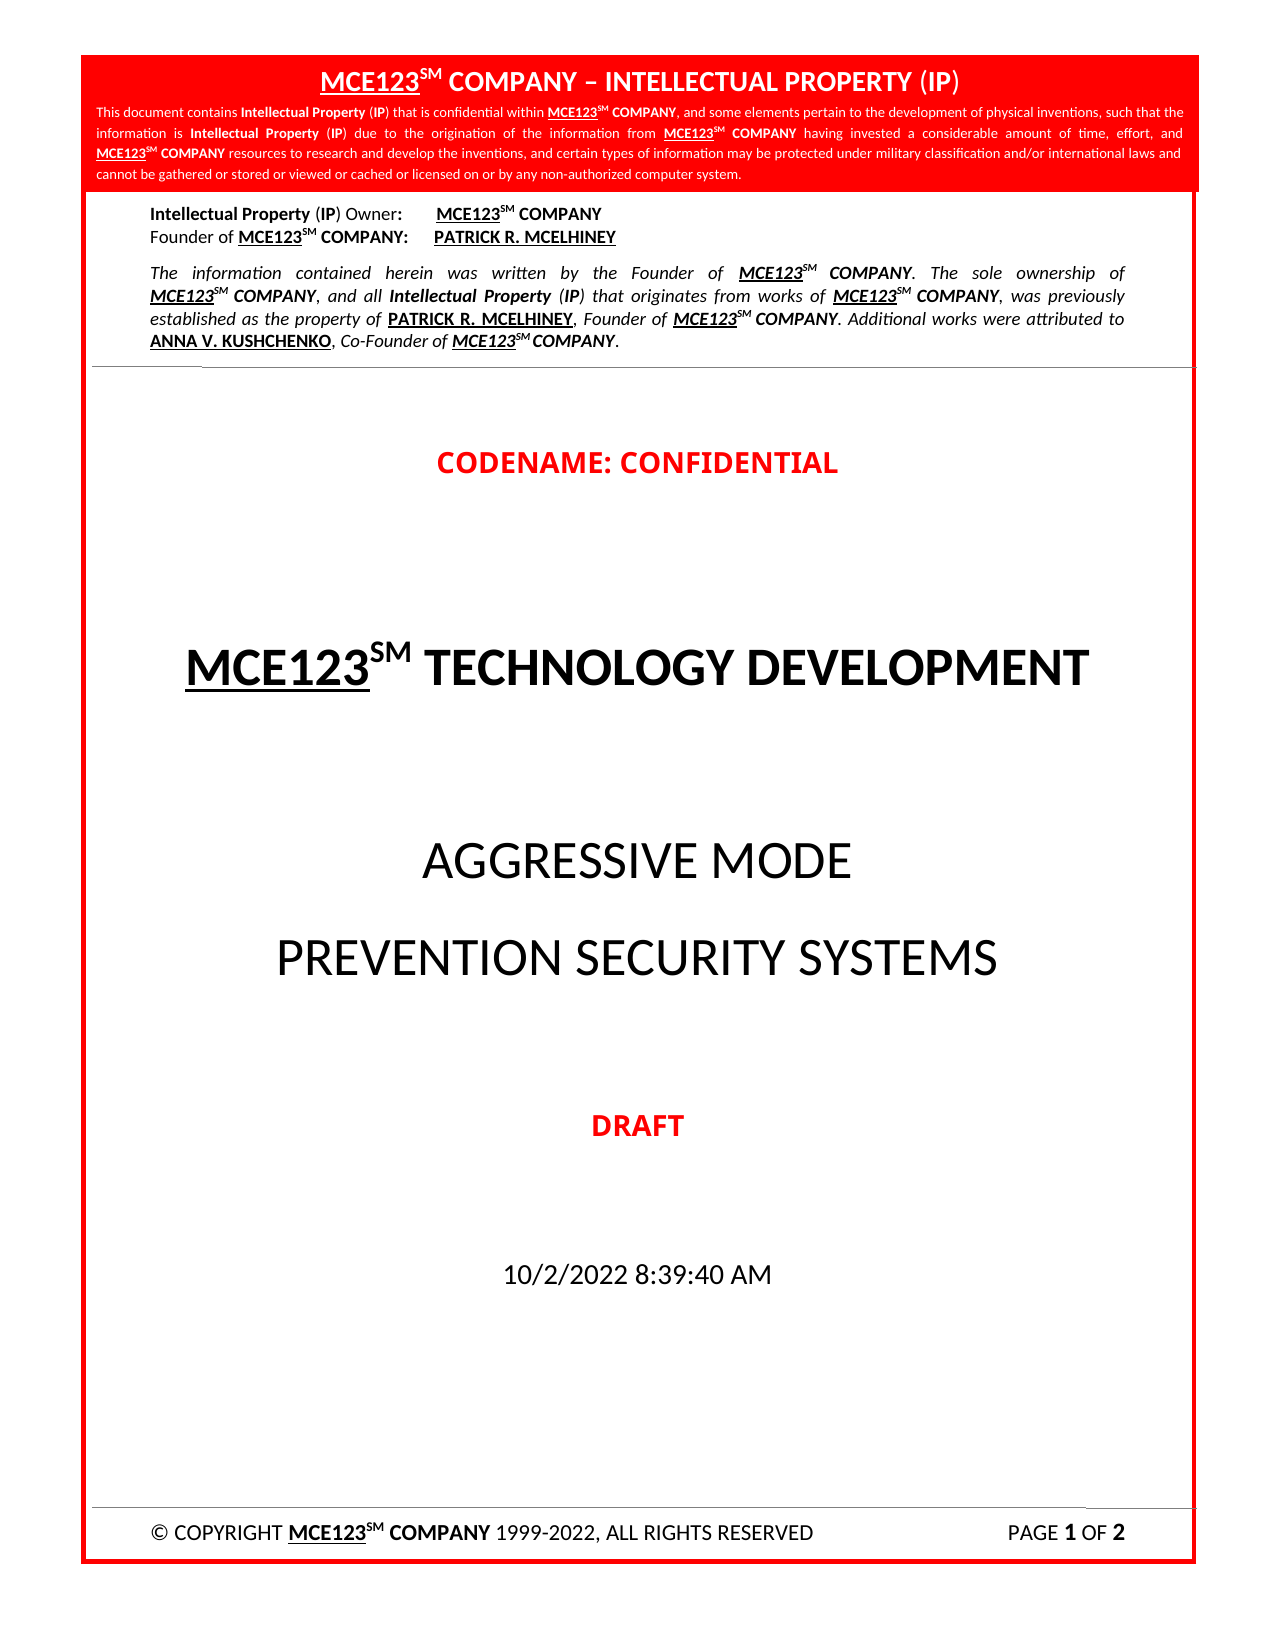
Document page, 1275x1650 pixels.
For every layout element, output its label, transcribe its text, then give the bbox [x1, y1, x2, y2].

text CODENAME: CONFIDENTIAL [150, 442, 1125, 482]
text 10/2/2022 8:39:40 AM [150, 1256, 1125, 1292]
text MCE123SM TECHNOLOGY DEVELOPMENT [150, 632, 1125, 698]
text AGGRESSIVE MODE [150, 826, 1125, 892]
text DRAFT [150, 1105, 1125, 1144]
text PREVENTION SECURITY SYSTEMS [150, 923, 1125, 989]
